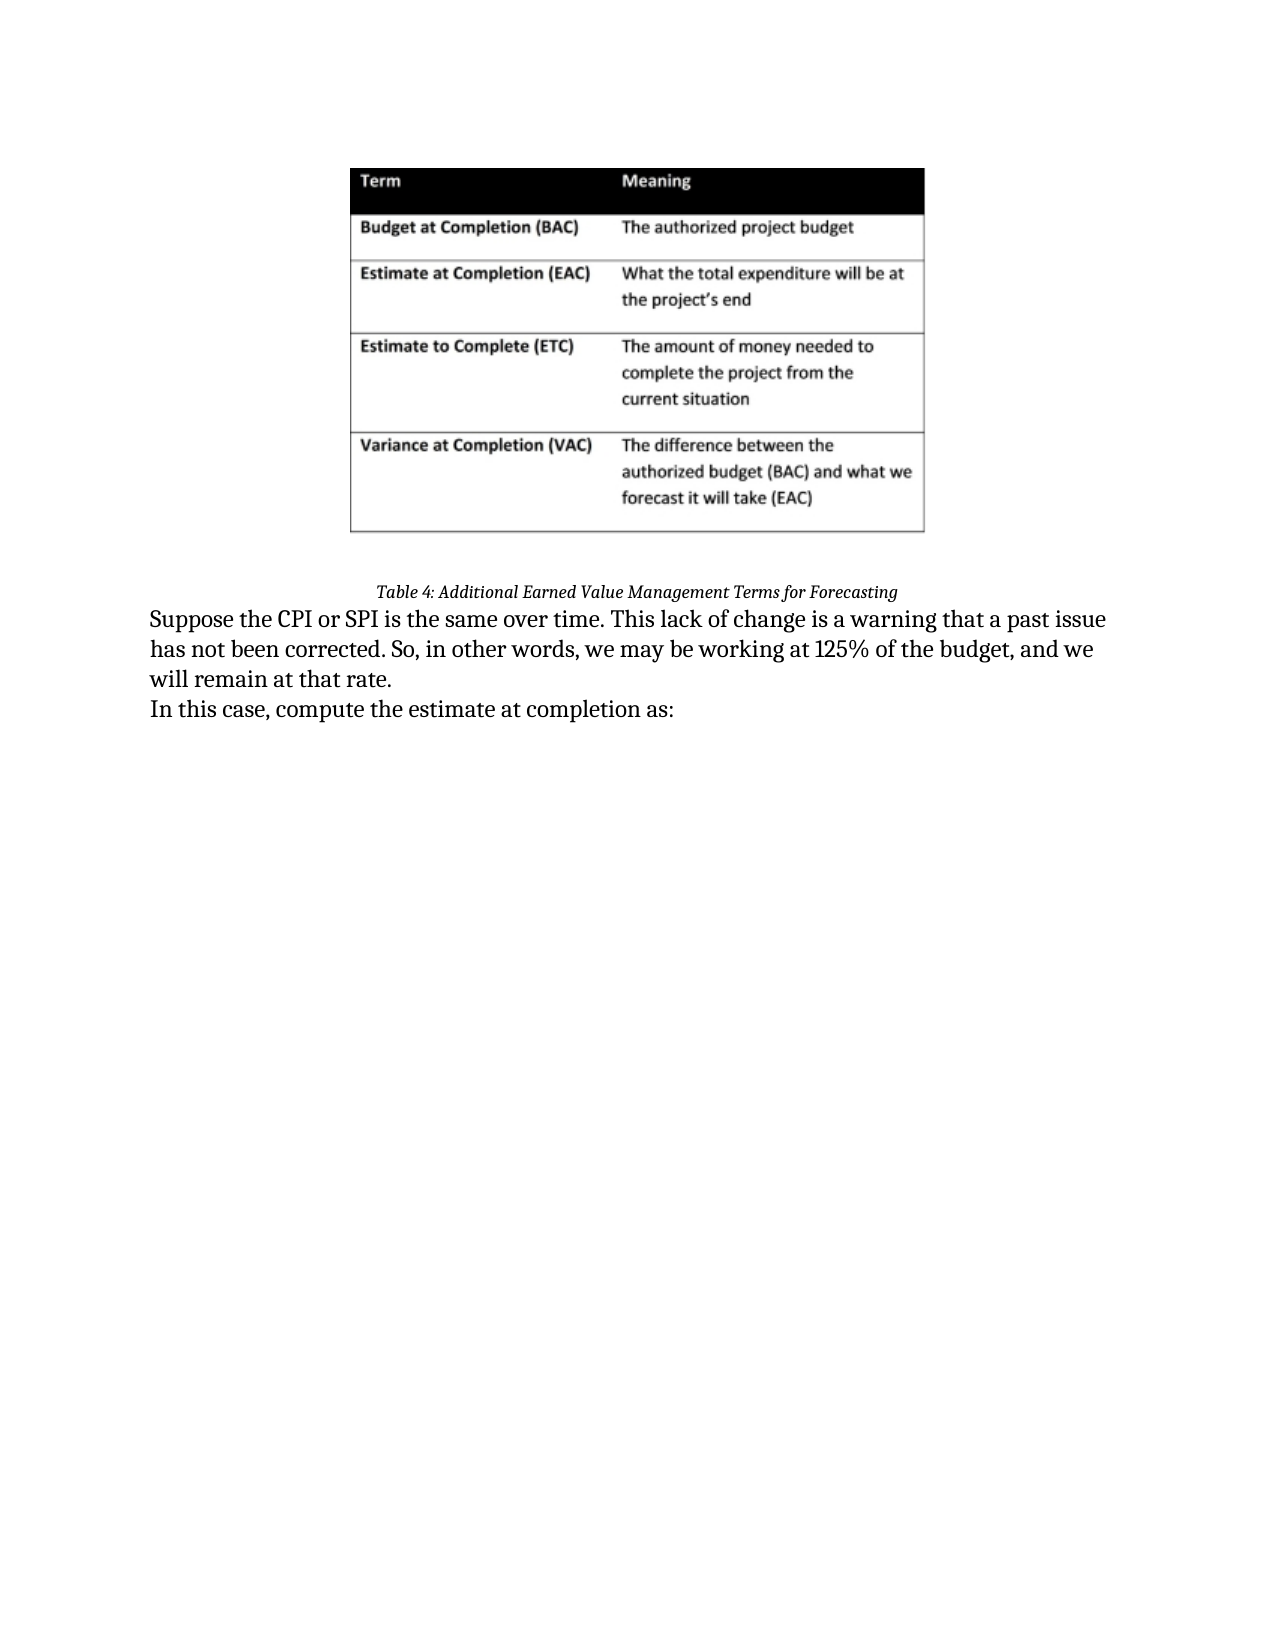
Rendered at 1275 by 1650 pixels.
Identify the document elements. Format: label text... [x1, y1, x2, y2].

text In this case, compute the estimate at completion as: [150, 694, 1125, 724]
text Suppose the CPI or SPI is the same over time. This lack of change is a warning that a past issue has not been corrected. So, in other words, we may be working at 125% of the budget, and we will remain at that rate. [150, 604, 1125, 694]
picture [350, 168, 926, 534]
text Table 4: Additional Earned Value Management Terms for Forecasting [150, 574, 1125, 604]
